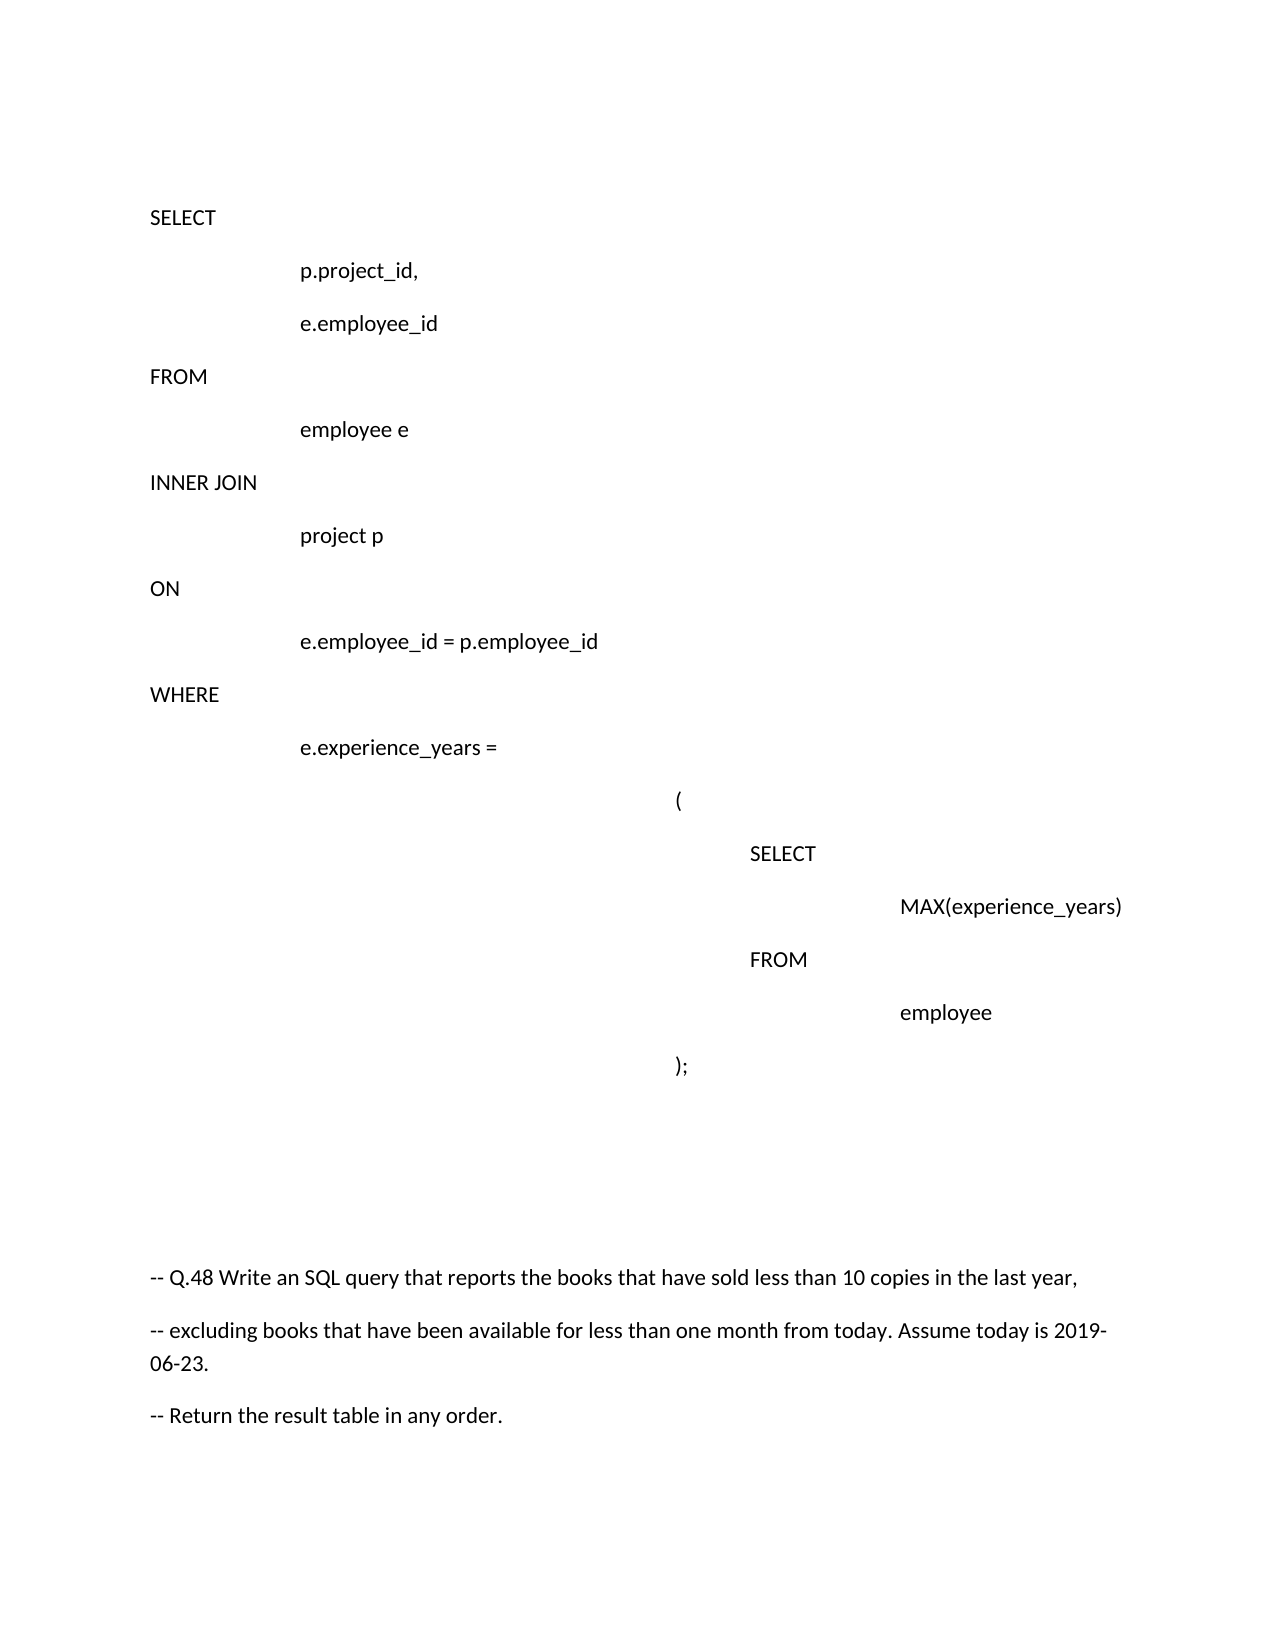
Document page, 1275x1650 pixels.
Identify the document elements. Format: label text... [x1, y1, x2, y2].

text ); [150, 1051, 1125, 1079]
text e.employee_id = p.employee_id [150, 627, 1125, 655]
text SELECT [150, 839, 1125, 867]
text -- Return the result table in any order. [150, 1402, 1125, 1430]
text SELECT [150, 203, 1125, 231]
text e.employee_id [150, 309, 1125, 337]
text FROM [150, 362, 1125, 390]
text -- Q.48 Write an SQL query that reports the books that have sold less than 10 copies in the last year, [150, 1263, 1125, 1291]
text employee e [150, 415, 1125, 443]
text p.project_id, [150, 256, 1125, 284]
text employee [150, 998, 1125, 1026]
text e.experience_years = [150, 733, 1125, 761]
text WHERE [150, 680, 1125, 708]
text project p [150, 521, 1125, 549]
text ON [150, 574, 1125, 602]
text FROM [150, 945, 1125, 973]
text INNER JOIN [150, 468, 1125, 496]
text MAX(experience_years) [150, 892, 1125, 920]
text ( [150, 786, 1125, 814]
text -- excluding books that have been available for less than one month from today. Assume today is 2019-06-23. [150, 1316, 1125, 1377]
